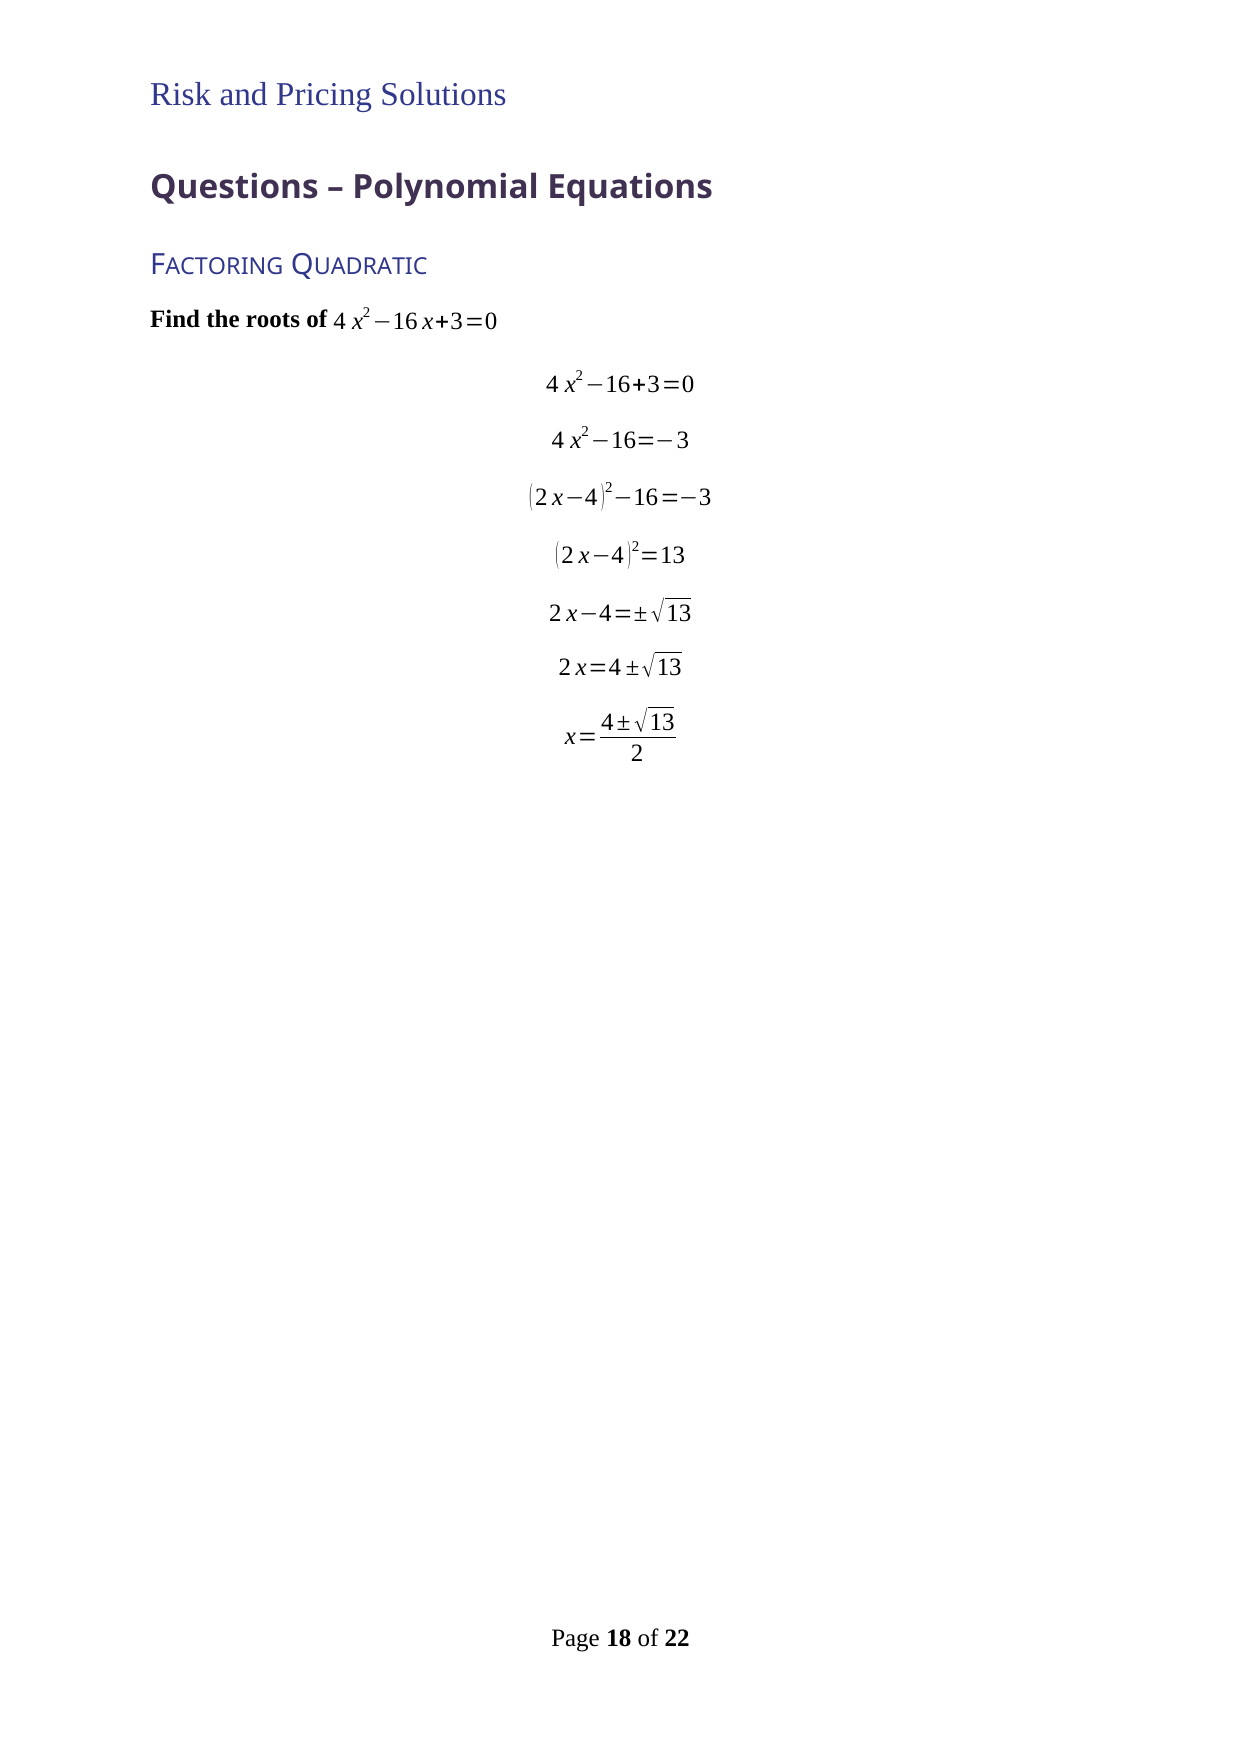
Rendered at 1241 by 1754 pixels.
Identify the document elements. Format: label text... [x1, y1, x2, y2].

text Find the roots of [150, 303, 1090, 334]
text Questions – Polynomial Equations [150, 163, 1090, 208]
text Factoring Quadratic [150, 243, 1090, 283]
